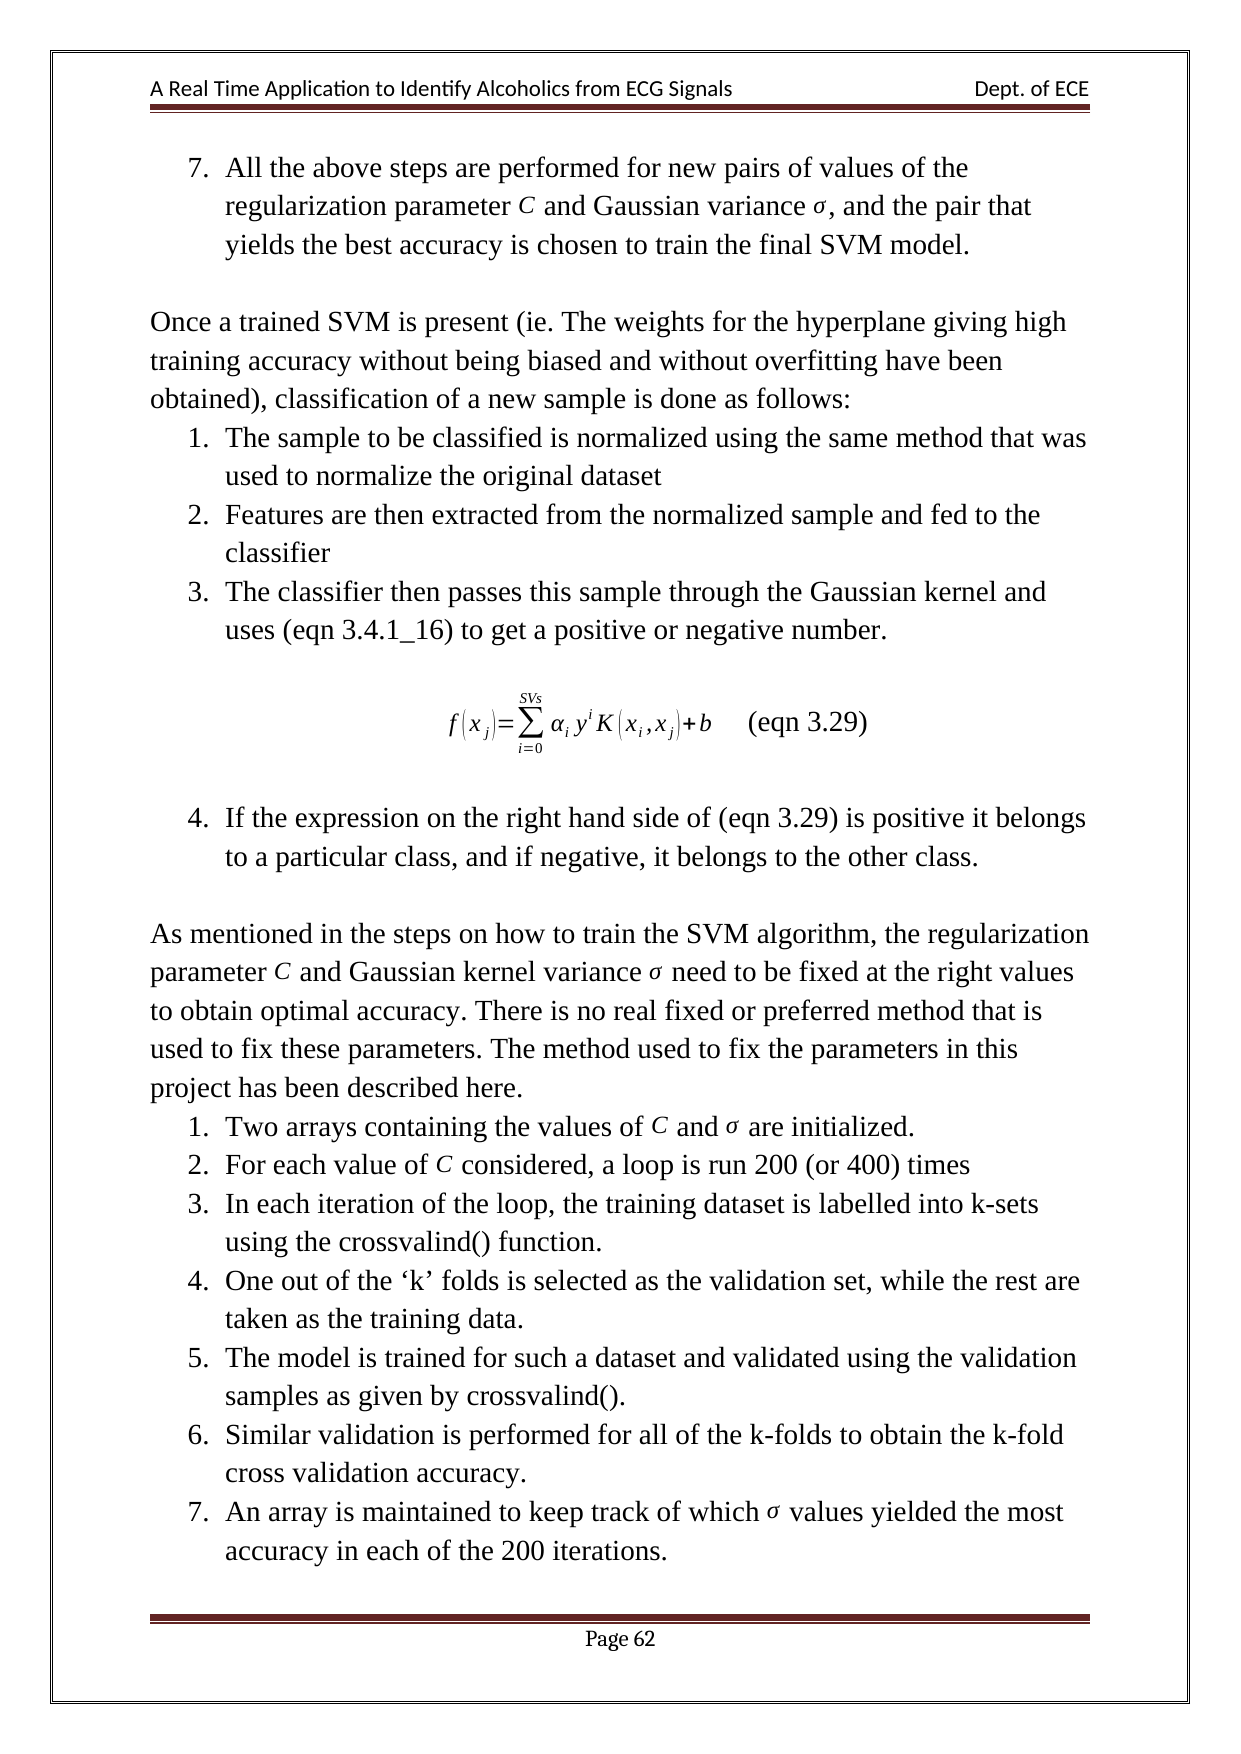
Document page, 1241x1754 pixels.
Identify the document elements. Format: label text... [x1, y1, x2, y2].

list For each value of considered, a loop is run 200 (or 400) times [187, 1147, 1090, 1181]
list The sample to be classified is normalized using the same method that was used to normalize the original dataset [187, 420, 1090, 492]
list If the expression on the right hand side of (eqn 3.29) is positive it belongs to a particular class, and if negative, it belongs to the other class. [187, 800, 1090, 872]
text Once a trained SVM is present (ie. The weights for the hyperplane giving high training accuracy without being biased and without overfitting have been obtained), classification of a new sample is done as follows: [150, 304, 1090, 415]
list In each iteration of the loop, the training dataset is labelled into k-sets using the crossvalind() function. [187, 1186, 1090, 1258]
text As mentioned in the steps on how to train the SVM algorithm, the regularization parameter and Gaussian kernel variance need to be fixed at the right values to obtain optimal accuracy. There is no real fixed or preferred method that is used to fix these parameters. The method used to fix the parameters in this project has been described here. [150, 916, 1090, 1104]
list The classifier then passes this sample through the Gaussian kernel and uses (eqn 3.4.1_16) to get a positive or negative number. [187, 574, 1090, 646]
list Similar validation is performed for all of the k-folds to obtain the k-fold cross validation accuracy. [187, 1417, 1090, 1489]
list (eqn 3.29) [225, 689, 1090, 757]
list The model is trained for such a dataset and validated using the validation samples as given by crossvalind(). [187, 1340, 1090, 1412]
list An array is maintained to keep track of which values yielded the most accuracy in each of the 200 iterations. [187, 1494, 1090, 1566]
list Features are then extracted from the normalized sample and fed to the classifier [187, 497, 1090, 569]
list One out of the ‘k’ folds is selected as the validation set, while the rest are taken as the training data. [187, 1263, 1090, 1335]
list All the above steps are performed for new pairs of values of the regularization parameter and Gaussian variance , and the pair that yields the best accuracy is chosen to train the final SVM model. [187, 150, 1090, 261]
list Two arrays containing the values of and are initialized. [187, 1109, 1090, 1142]
